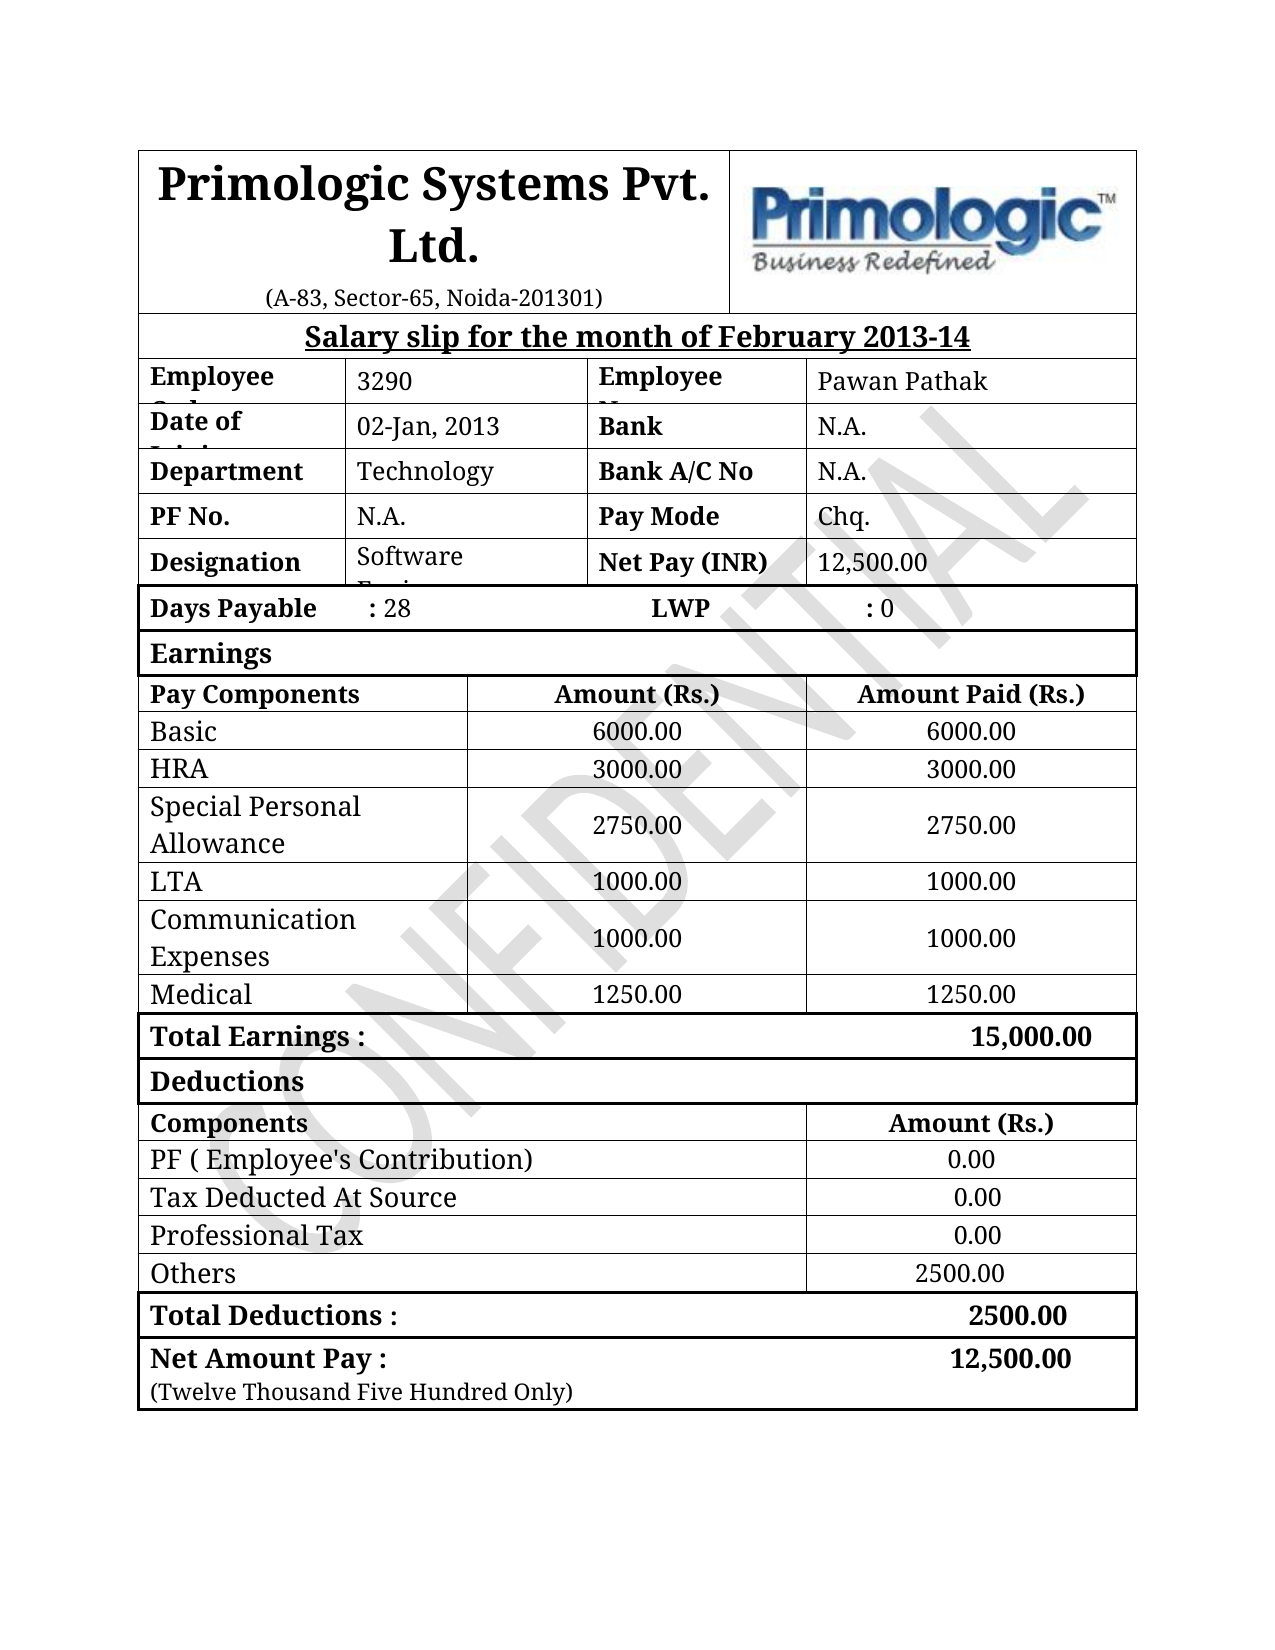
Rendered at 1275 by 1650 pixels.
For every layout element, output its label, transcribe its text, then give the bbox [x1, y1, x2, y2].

table_cell Software Engineer [346, 539, 587, 584]
table_cell 6000.00 [807, 712, 1136, 749]
table_cell PF No. [139, 494, 345, 538]
table_cell 2750.00 [468, 788, 806, 862]
table_cell 6000.00 [468, 712, 806, 749]
table_cell Employee Name [588, 359, 806, 403]
table_cell Earnings [140, 632, 1135, 674]
table_cell Total Earnings : 15,000.00 [140, 1015, 1135, 1057]
table_cell Deductions [140, 1060, 1135, 1102]
table_cell Special Personal Allowance [139, 788, 467, 862]
table_cell Department [139, 449, 345, 493]
table_header Primologic Systems Pvt. Ltd. (A-83, Sector-65, Noida-201301) [139, 151, 729, 313]
table_cell Total Deductions : 2500.00 [140, 1294, 1135, 1336]
table_cell 1000.00 [807, 901, 1136, 974]
table_cell Bank A/C No [588, 449, 806, 493]
table_cell 3290 [346, 359, 587, 403]
table_cell 02-Jan, 2013 [346, 404, 587, 448]
table_cell Amount (Rs.) [468, 677, 806, 711]
table_cell 12,500.00 [807, 539, 1136, 584]
table_cell Components [139, 1105, 806, 1139]
table_cell Employee Code [139, 359, 345, 403]
table_cell Amount Paid (Rs.) [807, 677, 1136, 711]
table_cell Amount (Rs.) [807, 1105, 1136, 1139]
table_cell 1250.00 [807, 975, 1136, 1012]
table_header [730, 151, 1136, 313]
table_cell Pawan Pathak [807, 359, 1136, 403]
table_cell 2500.00 [807, 1254, 1136, 1291]
table_cell N.A. [807, 449, 1136, 493]
picture [742, 186, 1123, 278]
table_cell Basic [139, 712, 467, 749]
table_cell Pay Components [139, 677, 467, 711]
table_cell Tax Deducted At Source [139, 1179, 806, 1215]
table_cell 0.00 [807, 1179, 1136, 1215]
table_cell Salary slip for the month of February 2013-14 [139, 314, 1136, 358]
table_cell 3000.00 [468, 750, 806, 787]
table_cell Designation [139, 539, 345, 584]
table_cell Others [139, 1254, 806, 1291]
table_cell Date of Joining [139, 404, 345, 448]
table_cell Chq. [807, 494, 1136, 538]
table_cell 1250.00 [468, 975, 806, 1012]
table_cell 0.00 [807, 1216, 1136, 1253]
table_cell Technology [346, 449, 587, 493]
table_cell 2750.00 [807, 788, 1136, 862]
table_cell Bank [588, 404, 806, 448]
table_cell N.A. [807, 404, 1136, 448]
table_cell Net Pay (INR) [588, 539, 806, 584]
table_cell 1000.00 [807, 863, 1136, 899]
table_cell HRA [139, 750, 467, 787]
table_cell 3000.00 [807, 750, 1136, 787]
table_cell Communication Expenses [139, 901, 467, 974]
table_cell 0.00 [807, 1141, 1136, 1177]
table_cell Net Amount Pay : 12,500.00 (Twelve Thousand Five Hundred Only) [140, 1339, 1135, 1407]
table_cell Medical [139, 975, 467, 1012]
table_cell LTA [139, 863, 467, 899]
table_cell Pay Mode [588, 494, 806, 538]
table_cell PF ( Employee's Contribution) [139, 1141, 806, 1177]
table_cell 1000.00 [468, 863, 806, 899]
table_cell Days Payable : 28 LWP : 0 [140, 587, 1135, 629]
table_cell N.A. [346, 494, 587, 538]
table_cell 1000.00 [468, 901, 806, 974]
table_cell Professional Tax [139, 1216, 806, 1253]
